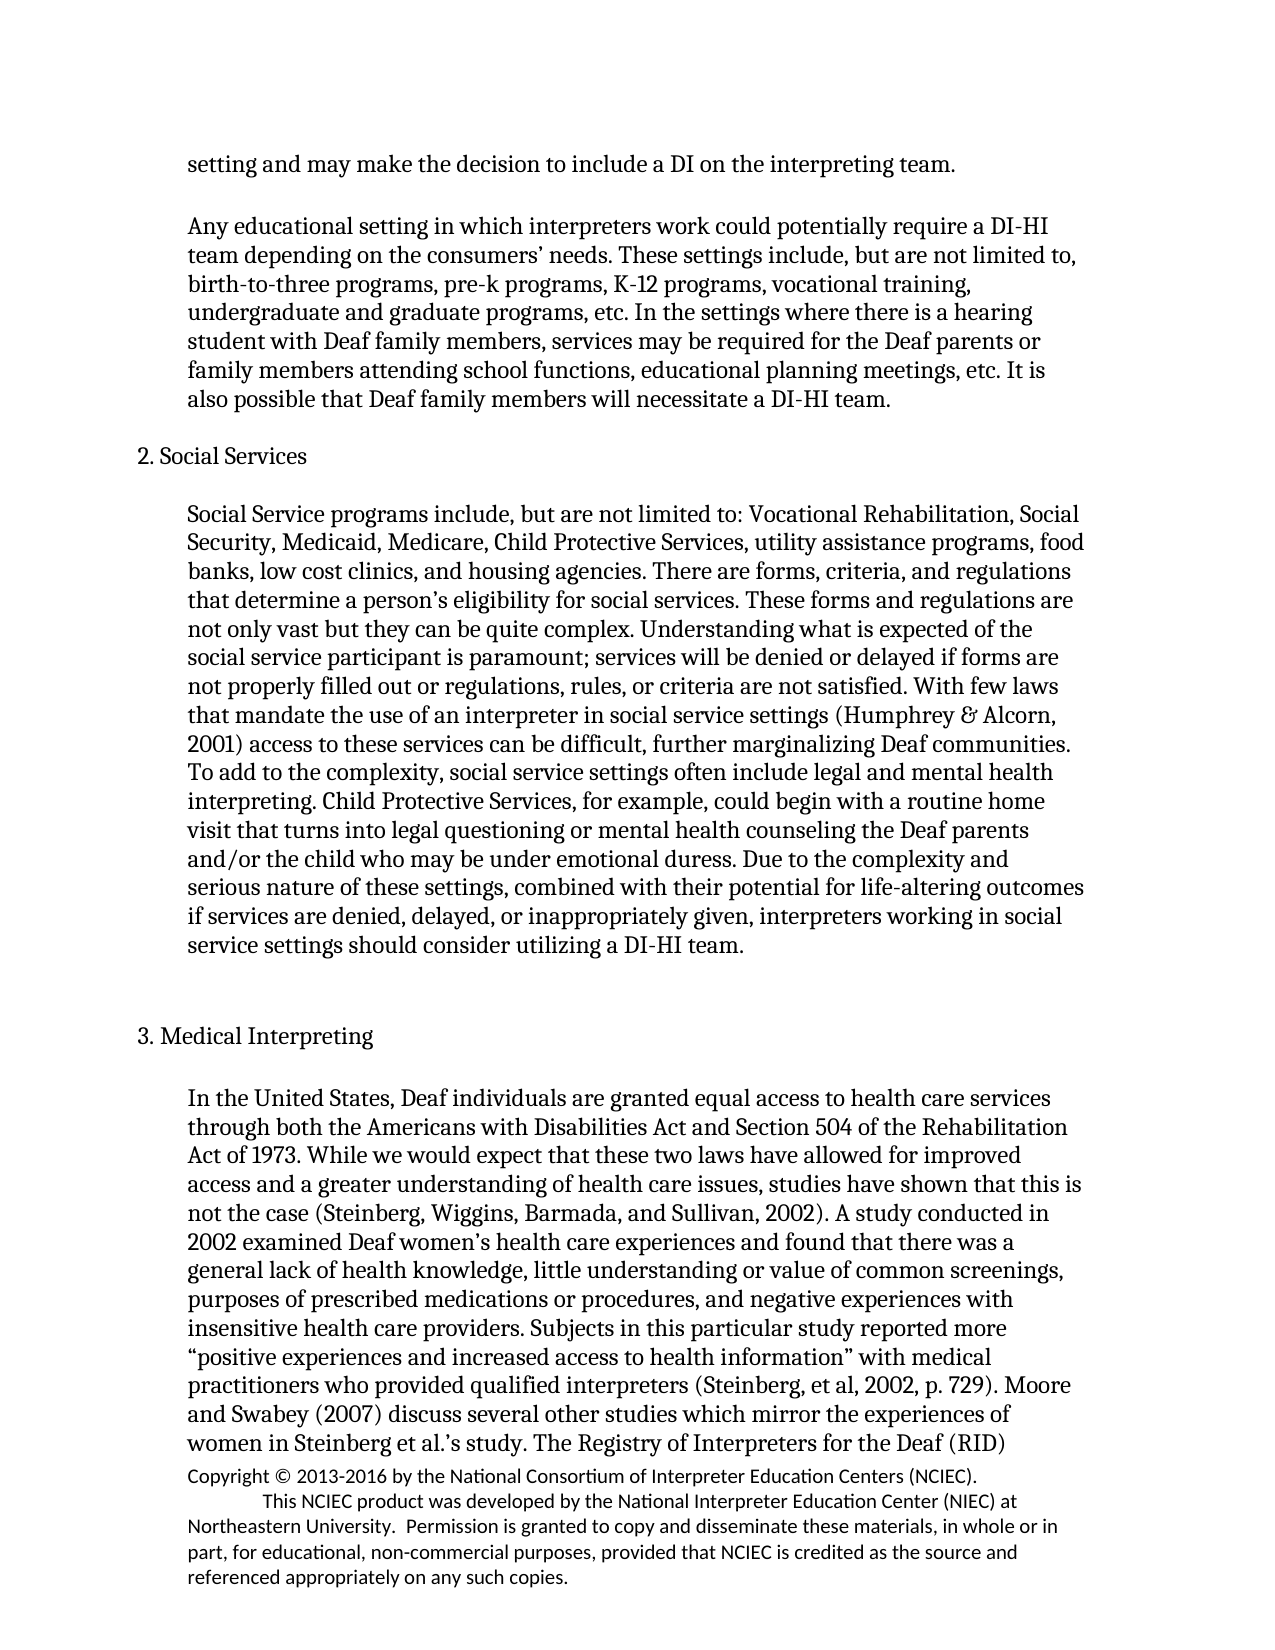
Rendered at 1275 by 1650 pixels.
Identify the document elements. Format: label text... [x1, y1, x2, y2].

text Any educational setting in which interpreters work could potentially require a DI-HI team depending on the consumers’ needs. These settings include, but are not limited to, birth-to-three programs, pre-k programs, K-12 programs, vocational training, undergraduate and graduate programs, etc. In the settings where there is a hearing student with Deaf family members, services may be required for the Deaf parents or family members attending school functions, educational planning meetings, etc. It is also possible that Deaf family members will necessitate a DI-HI team. [187, 212, 1087, 413]
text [187, 150, 1087, 179]
text Social Service programs include, but are not limited to: Vocational Rehabilitation, Social Security, Medicaid, Medicare, Child Protective Services, utility assistance programs, food banks, low cost clinics, and housing agencies. There are forms, criteria, and regulations that determine a person’s eligibility for social services. These forms and regulations are not only vast but they can be quite complex. Understanding what is expected of the social service participant is paramount; services will be denied or delayed if forms are not properly filled out or regulations, rules, or criteria are not satisfied. With few laws that mandate the use of an interpreter in social service settings (Humphrey & Alcorn, 2001) access to these services can be difficult, further marginalizing Deaf communities. To add to the complexity, social service settings often include legal and mental health interpreting. Child Protective Services, for example, could begin with a routine home visit that turns into legal questioning or mental health counseling the Deaf parents and/or the child who may be under emotional duress. Due to the complexity and serious nature of these settings, combined with their potential for life-altering outcomes if services are denied, delayed, or inappropriately given, interpreters working in social service settings should consider utilizing a DI-HI team. [187, 499, 1087, 959]
text 2. Social Services [137, 442, 1087, 471]
text 3. Medical Interpreting [137, 1022, 1087, 1050]
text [187, 1084, 1087, 1457]
